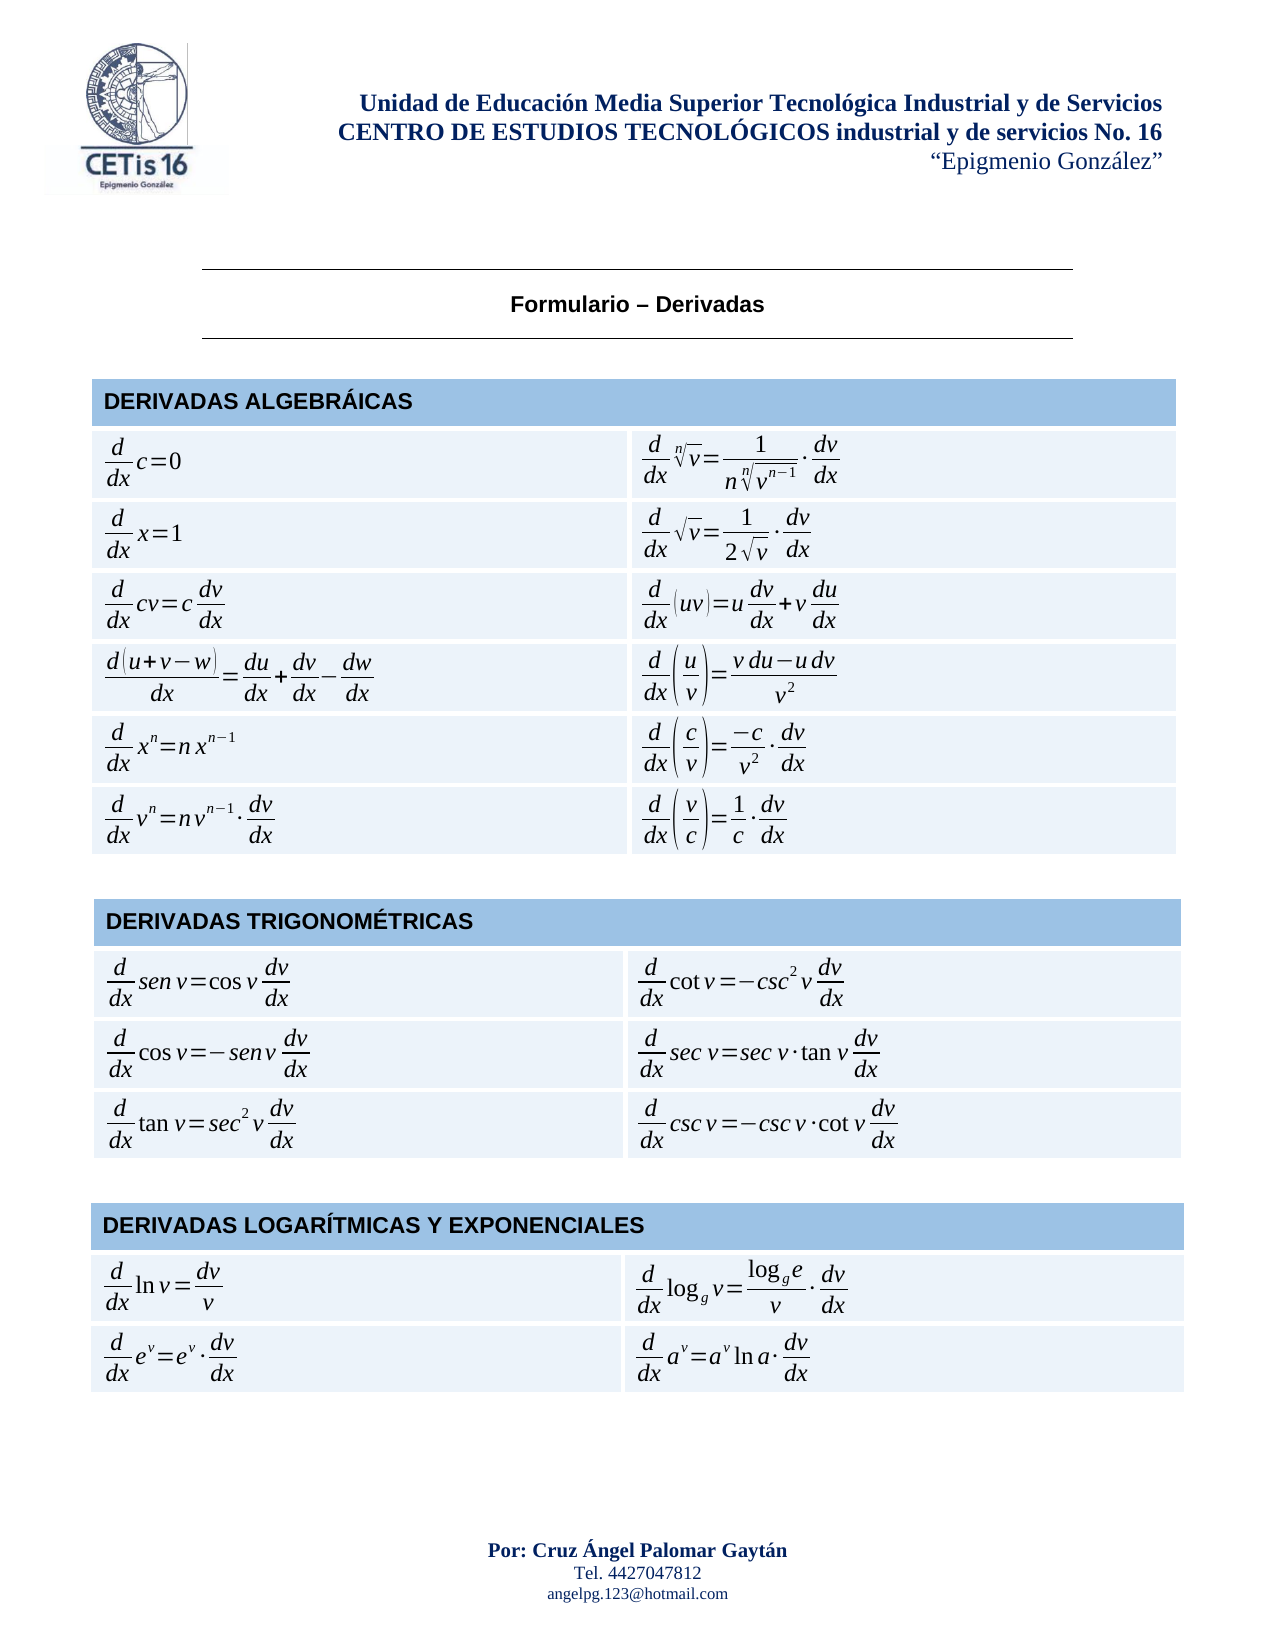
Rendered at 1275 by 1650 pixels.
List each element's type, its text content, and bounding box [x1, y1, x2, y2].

table_cell [92, 502, 627, 568]
picture [44, 43, 229, 195]
table_cell [632, 502, 1176, 568]
table_cell [628, 1021, 1181, 1087]
table_cell [94, 951, 623, 1017]
table_cell [92, 644, 627, 711]
table_cell [632, 644, 1176, 711]
table_cell [94, 1021, 623, 1087]
table_header DERIVADAS ALGEBRÁICAS [92, 379, 1176, 426]
table_cell [628, 951, 1181, 1017]
table_cell [91, 1326, 621, 1392]
table_header DERIVADAS LOGARÍTMICAS Y EXPONENCIALES [91, 1203, 1184, 1250]
table_cell [91, 1255, 621, 1321]
table_cell [632, 716, 1176, 783]
table_cell [632, 431, 1176, 497]
text Formulario – Derivadas [202, 270, 1073, 338]
table_cell [632, 787, 1176, 854]
table_cell [92, 716, 627, 783]
table_cell [92, 573, 627, 639]
table_cell [625, 1326, 1184, 1392]
table_cell [92, 787, 627, 854]
table_cell [632, 573, 1176, 639]
table_cell [628, 1092, 1181, 1158]
table_cell [625, 1255, 1184, 1321]
table_header DERIVADAS TRIGONOMÉTRICAS [94, 899, 1181, 946]
table_cell [92, 431, 627, 497]
table_cell [94, 1092, 623, 1158]
